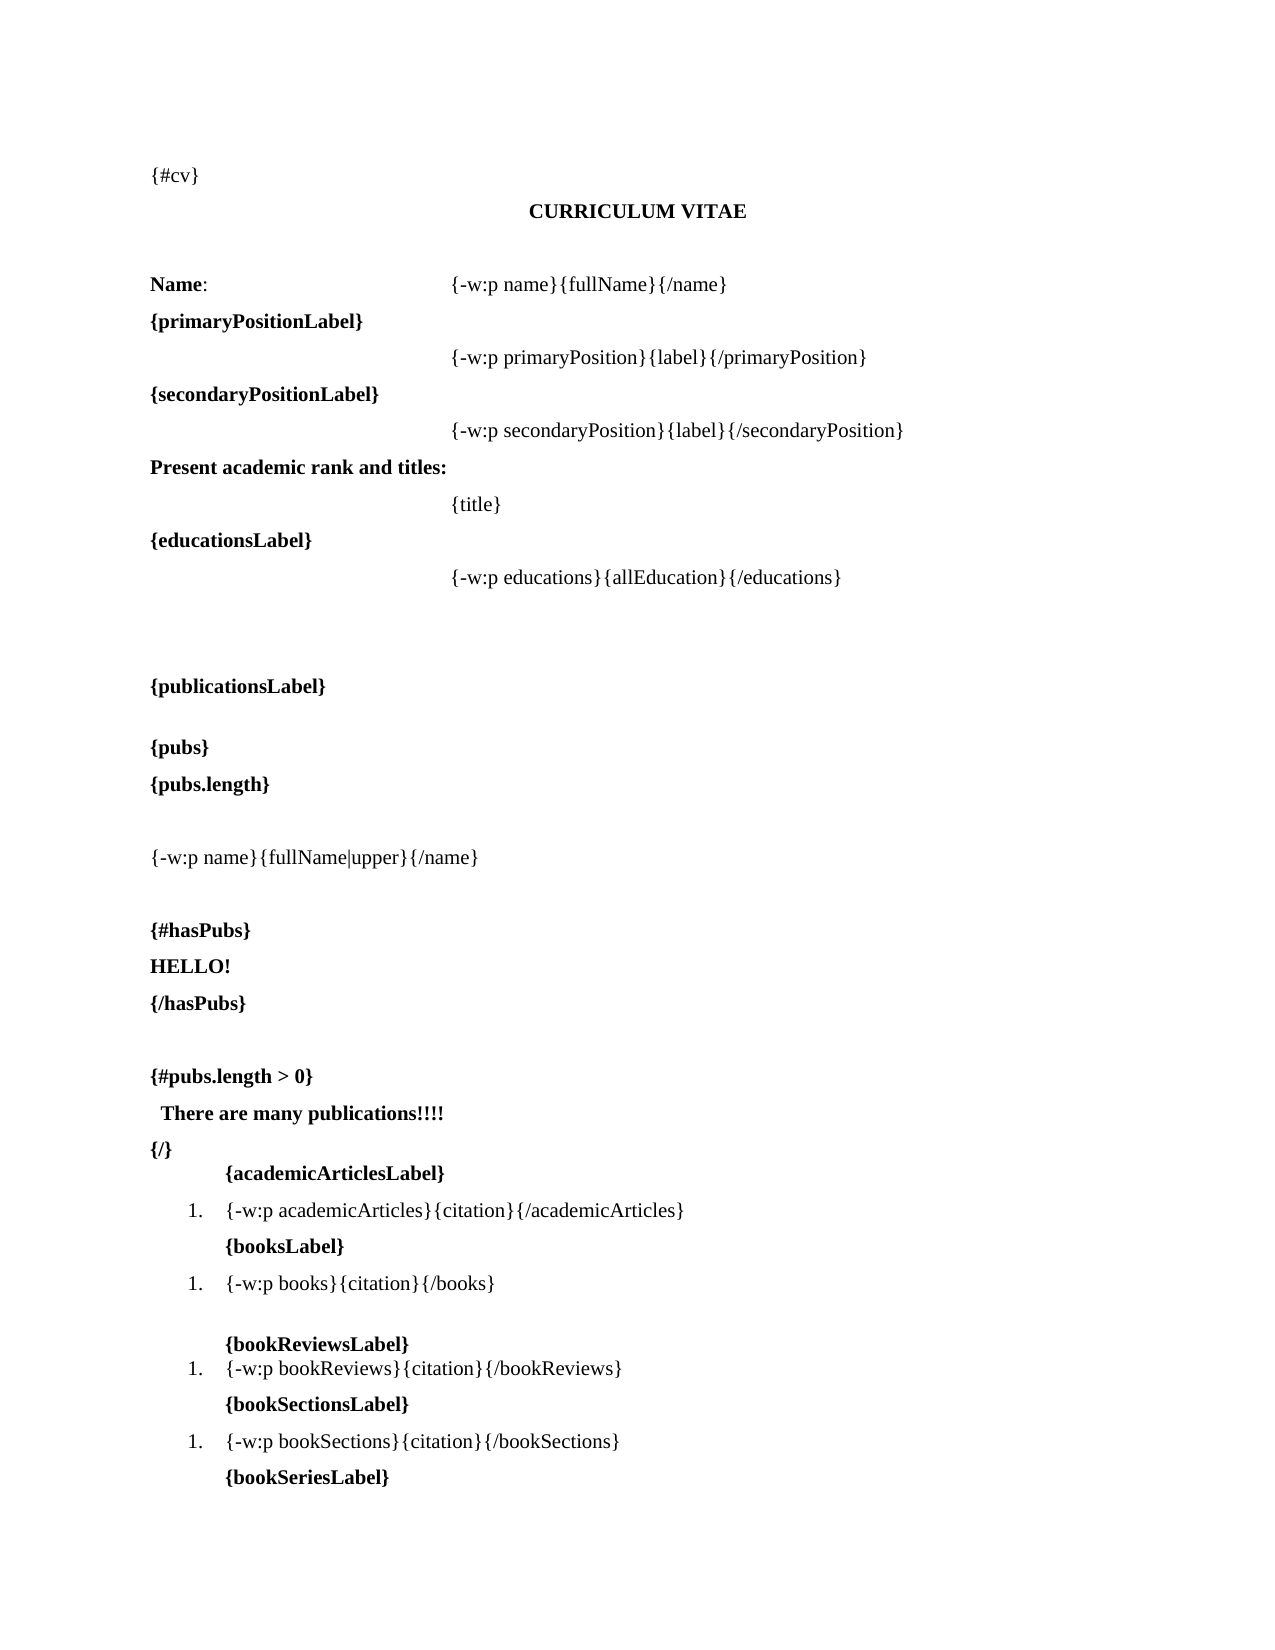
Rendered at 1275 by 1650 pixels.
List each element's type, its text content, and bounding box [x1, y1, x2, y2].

text {#cv} [150, 162, 1125, 187]
list {-w:p academicArticles}{citation}{/academicArticles} [187, 1198, 1125, 1222]
text {primaryPositionLabel} [150, 309, 1125, 333]
list {-w:p books}{citation}{/books} [187, 1271, 1125, 1295]
text {booksLabel} [225, 1234, 1125, 1258]
list {-w:p bookSections}{citation}{/bookSections} [187, 1429, 1125, 1453]
text {#pubs.length > 0} [150, 1064, 1125, 1088]
text {-w:p secondaryPosition}{label}{/secondaryPosition} [450, 418, 1125, 442]
text CURRICULUM VITAE [150, 199, 1125, 223]
text {bookSectionsLabel} [150, 1392, 1125, 1416]
text {-w:p name}{fullName|upper}{/name} [150, 845, 1125, 869]
text {pubs.length} [150, 772, 1125, 796]
text {-w:p primaryPosition}{label}{/primaryPosition} [450, 345, 1125, 369]
text Name: {-w:p name}{fullName}{/name} [150, 272, 1125, 296]
text {educationsLabel} [150, 528, 1125, 552]
text There are many publications!!!! [150, 1101, 1125, 1125]
list {bookReviewsLabel} [225, 1307, 1125, 1356]
text {/hasPubs} [150, 991, 1125, 1015]
text {secondaryPositionLabel} [150, 382, 1125, 406]
text {pubs} [150, 735, 1125, 759]
text HELLO! [150, 954, 1125, 978]
list {-w:p bookReviews}{citation}{/bookReviews} [187, 1356, 1125, 1380]
text Present academic rank and titles: [150, 455, 1125, 479]
text {/} {academicArticlesLabel} [150, 1137, 1125, 1185]
text {publicationsLabel} [150, 674, 1125, 722]
text {title} [450, 492, 1125, 516]
text {-w:p educations}{allEducation}{/educations} [450, 565, 1125, 589]
text {bookSeriesLabel} [150, 1465, 1125, 1489]
text {#hasPubs} [150, 918, 1125, 942]
